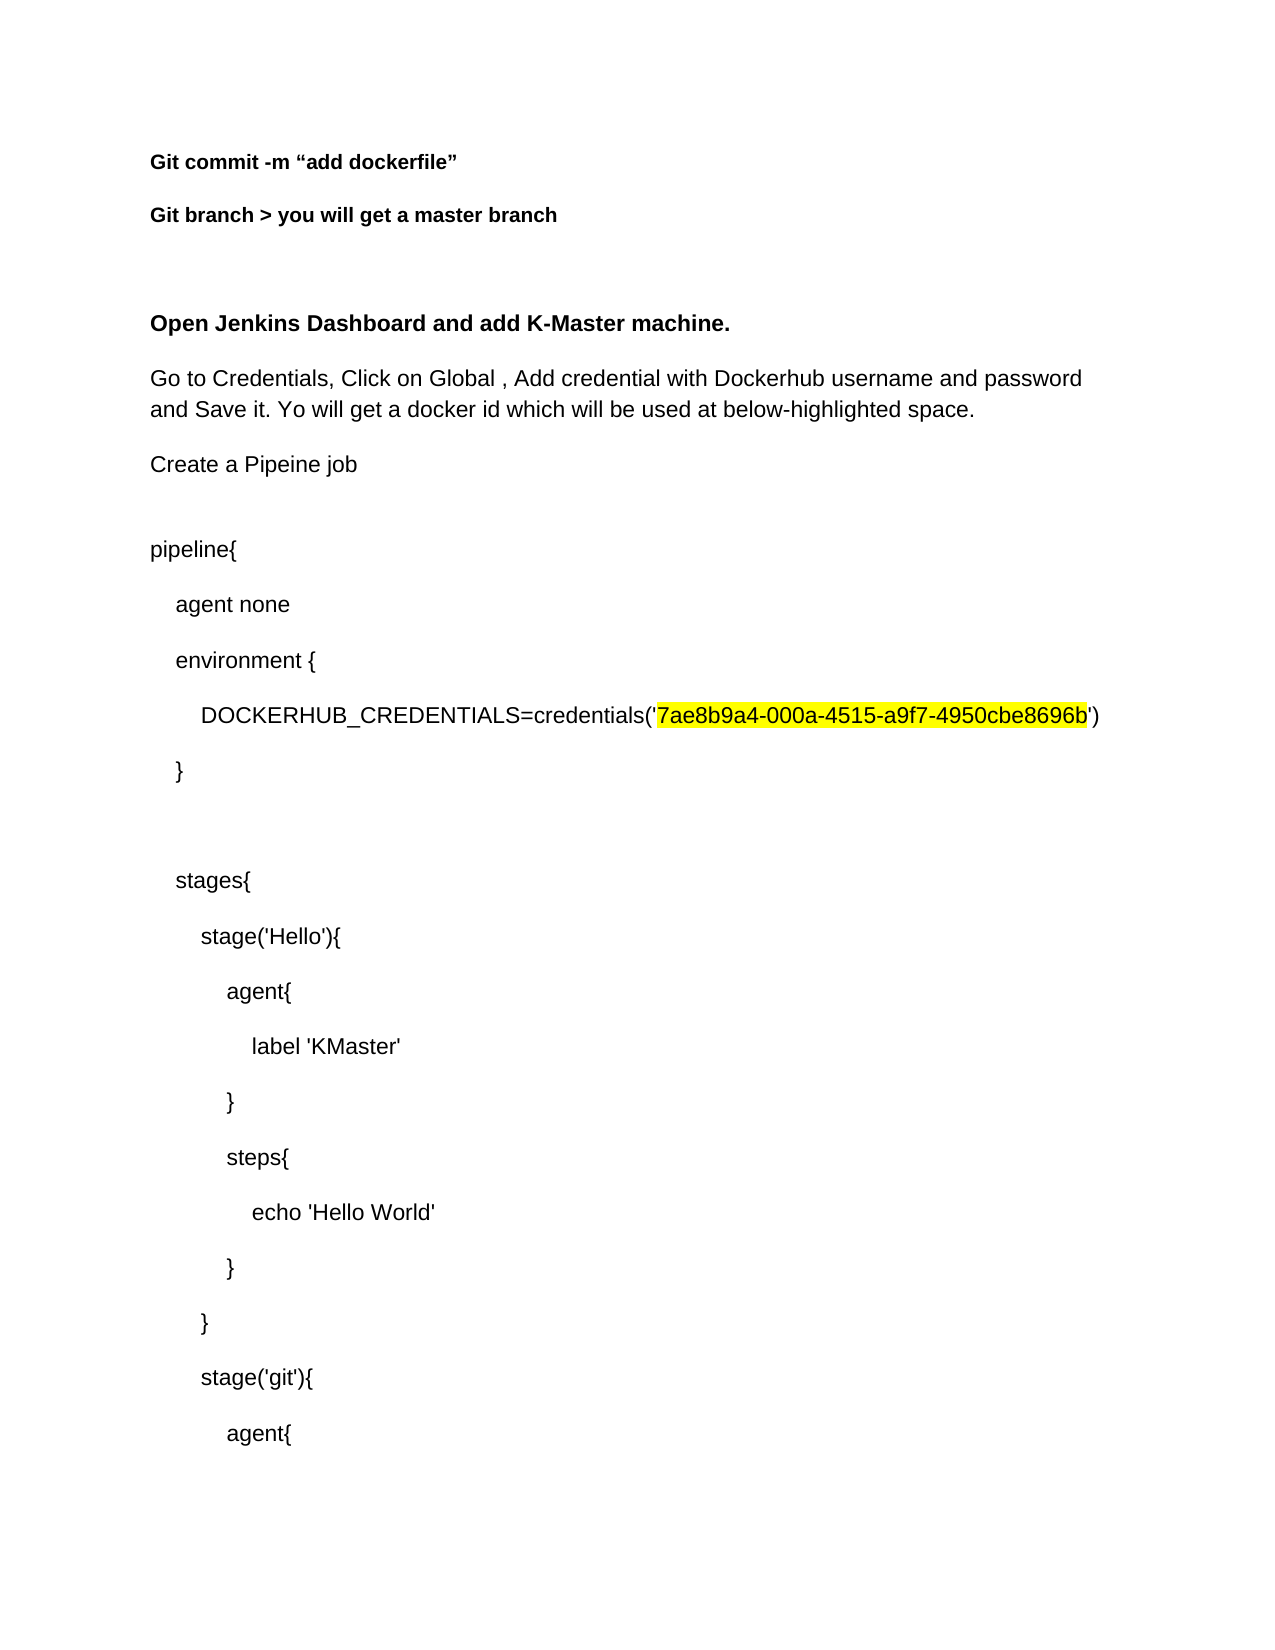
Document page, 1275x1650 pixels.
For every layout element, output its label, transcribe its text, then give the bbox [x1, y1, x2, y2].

text Git branch > you will get a master branch [150, 202, 1125, 226]
text agent{ [150, 1419, 1125, 1446]
text agent none [150, 591, 1125, 618]
text pipeline{ [150, 506, 1125, 563]
text Git commit -m “add dockerfile” [150, 150, 1125, 174]
text label 'KMaster' [150, 1033, 1125, 1059]
text Create a Pipeine job [150, 451, 1125, 477]
text steps{ [150, 1143, 1125, 1170]
text stage('git'){ [150, 1364, 1125, 1391]
text environment { [150, 647, 1125, 673]
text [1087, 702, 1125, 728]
text DOCKERHUB_CREDENTIALS=credentials('7ae8b9a4-000a-4515-a9f7-4950cbe8696b') [150, 702, 657, 728]
text echo 'Hello World' [150, 1199, 1125, 1225]
text stage('Hello'){ [150, 923, 1125, 949]
text Go to Credentials, Click on Global , Add credential with Dockerhub username and password and Save it. Yo will get a docker id which will be used at below-highlighted space. [150, 365, 1125, 422]
text } [150, 1088, 1125, 1115]
text } [150, 757, 1125, 783]
text stages{ [150, 867, 1125, 894]
text } [150, 1254, 1125, 1280]
text Open Jenkins Dashboard and add K-Master machine. [150, 310, 1125, 337]
text } [150, 1309, 1125, 1336]
text agent{ [150, 978, 1125, 1004]
